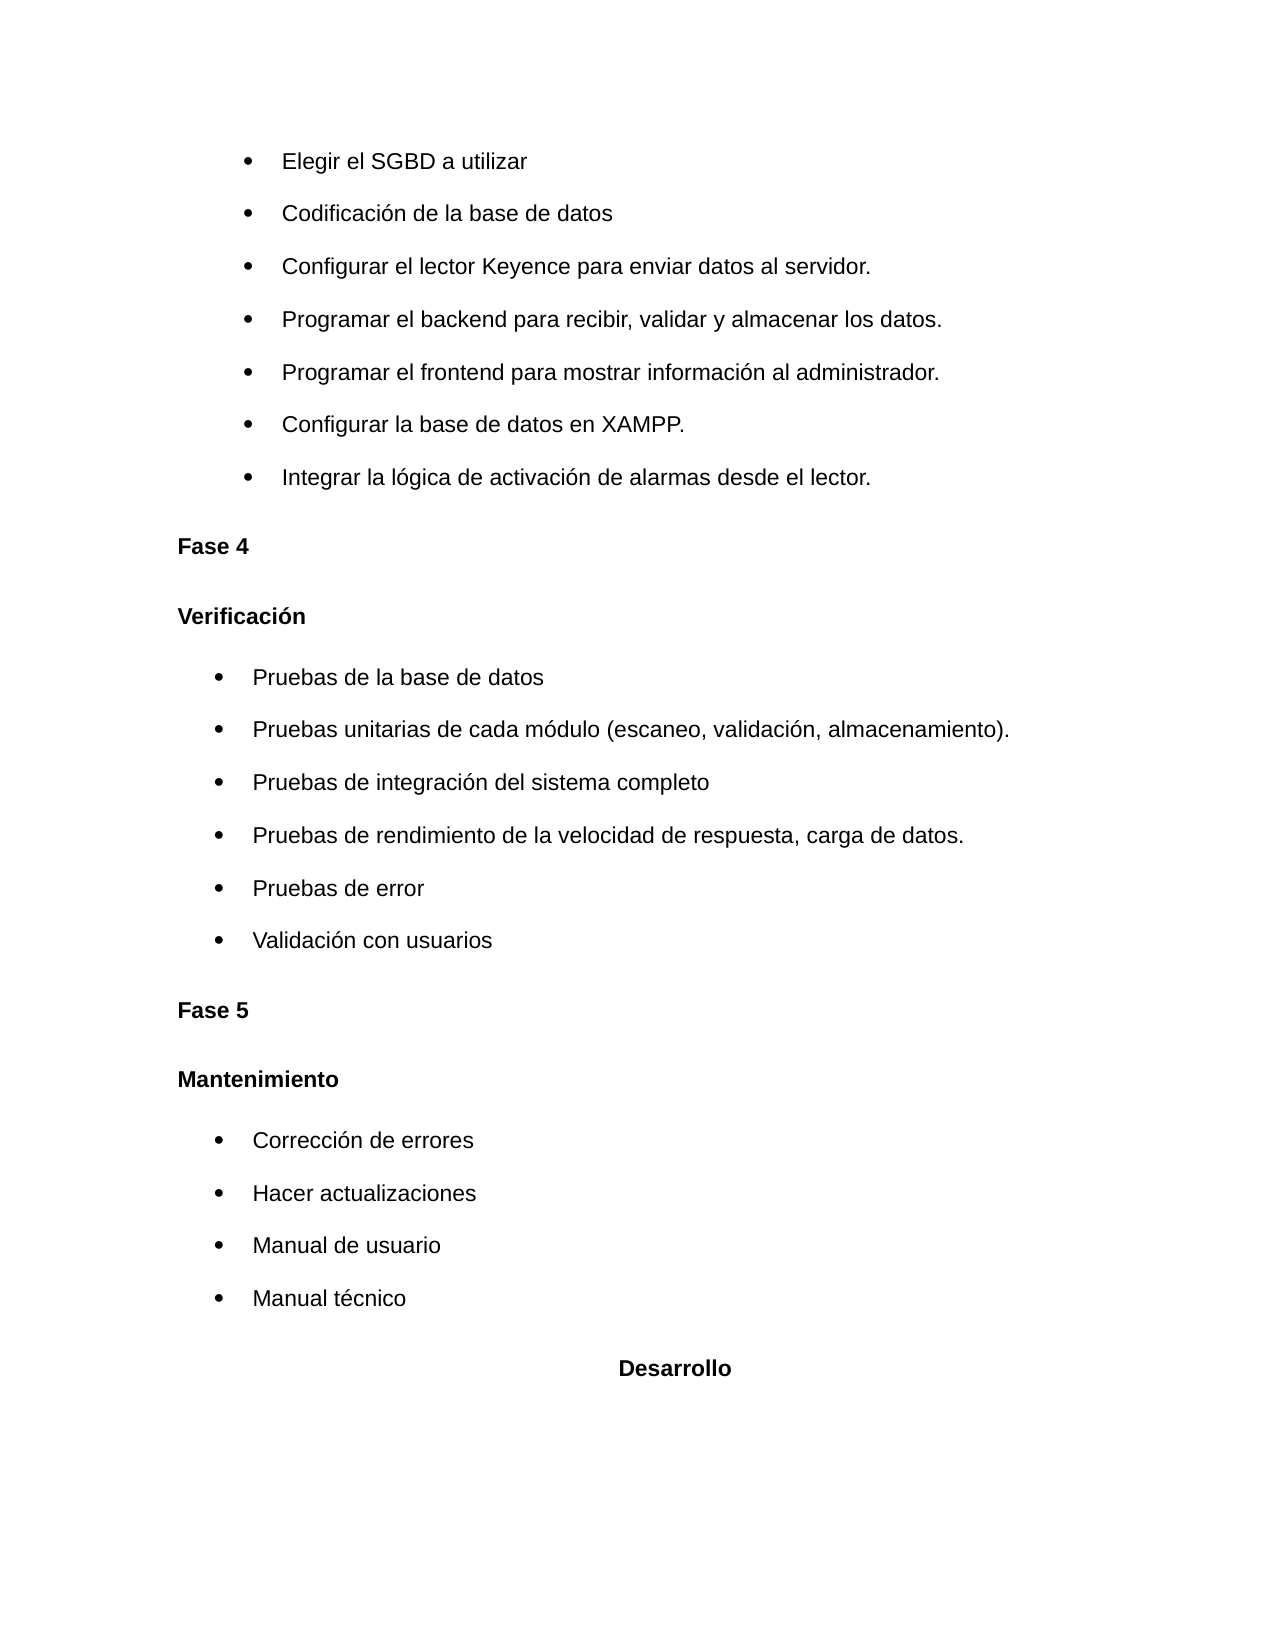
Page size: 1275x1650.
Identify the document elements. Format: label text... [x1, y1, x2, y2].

list Pruebas unitarias de cada módulo (escaneo, validación, almacenamiento). [215, 716, 1098, 743]
list Integrar la lógica de activación de alarmas desde el lector. [244, 464, 1098, 490]
list Manual técnico [215, 1285, 1098, 1311]
list Elegir el SGBD a utilizar [244, 148, 1098, 174]
subtitle Verificación [177, 603, 1098, 629]
list Programar el backend para recibir, validar y almacenar los datos. [244, 306, 1098, 332]
list Codificación de la base de datos [244, 200, 1098, 227]
subtitle Mantenimiento [177, 1066, 1098, 1092]
list Pruebas de error [215, 874, 1098, 901]
list Pruebas de integración del sistema completo [215, 769, 1098, 795]
list Programar el frontend para mostrar información al administrador. [244, 358, 1098, 385]
list Validación con usuarios [215, 927, 1098, 953]
list Configurar la base de datos en XAMPP. [244, 411, 1098, 437]
subtitle Fase 4 [177, 533, 1098, 559]
list Pruebas de rendimiento de la velocidad de respuesta, carga de datos. [215, 822, 1098, 848]
list Corrección de errores [215, 1127, 1098, 1153]
list Manual de usuario [215, 1232, 1098, 1259]
text Desarrollo [177, 1354, 1098, 1381]
list Pruebas de la base de datos [215, 664, 1098, 690]
list Configurar el lector Keyence para enviar datos al servidor. [244, 253, 1098, 279]
list Hacer actualizaciones [215, 1180, 1098, 1206]
subtitle Fase 5 [177, 997, 1098, 1023]
